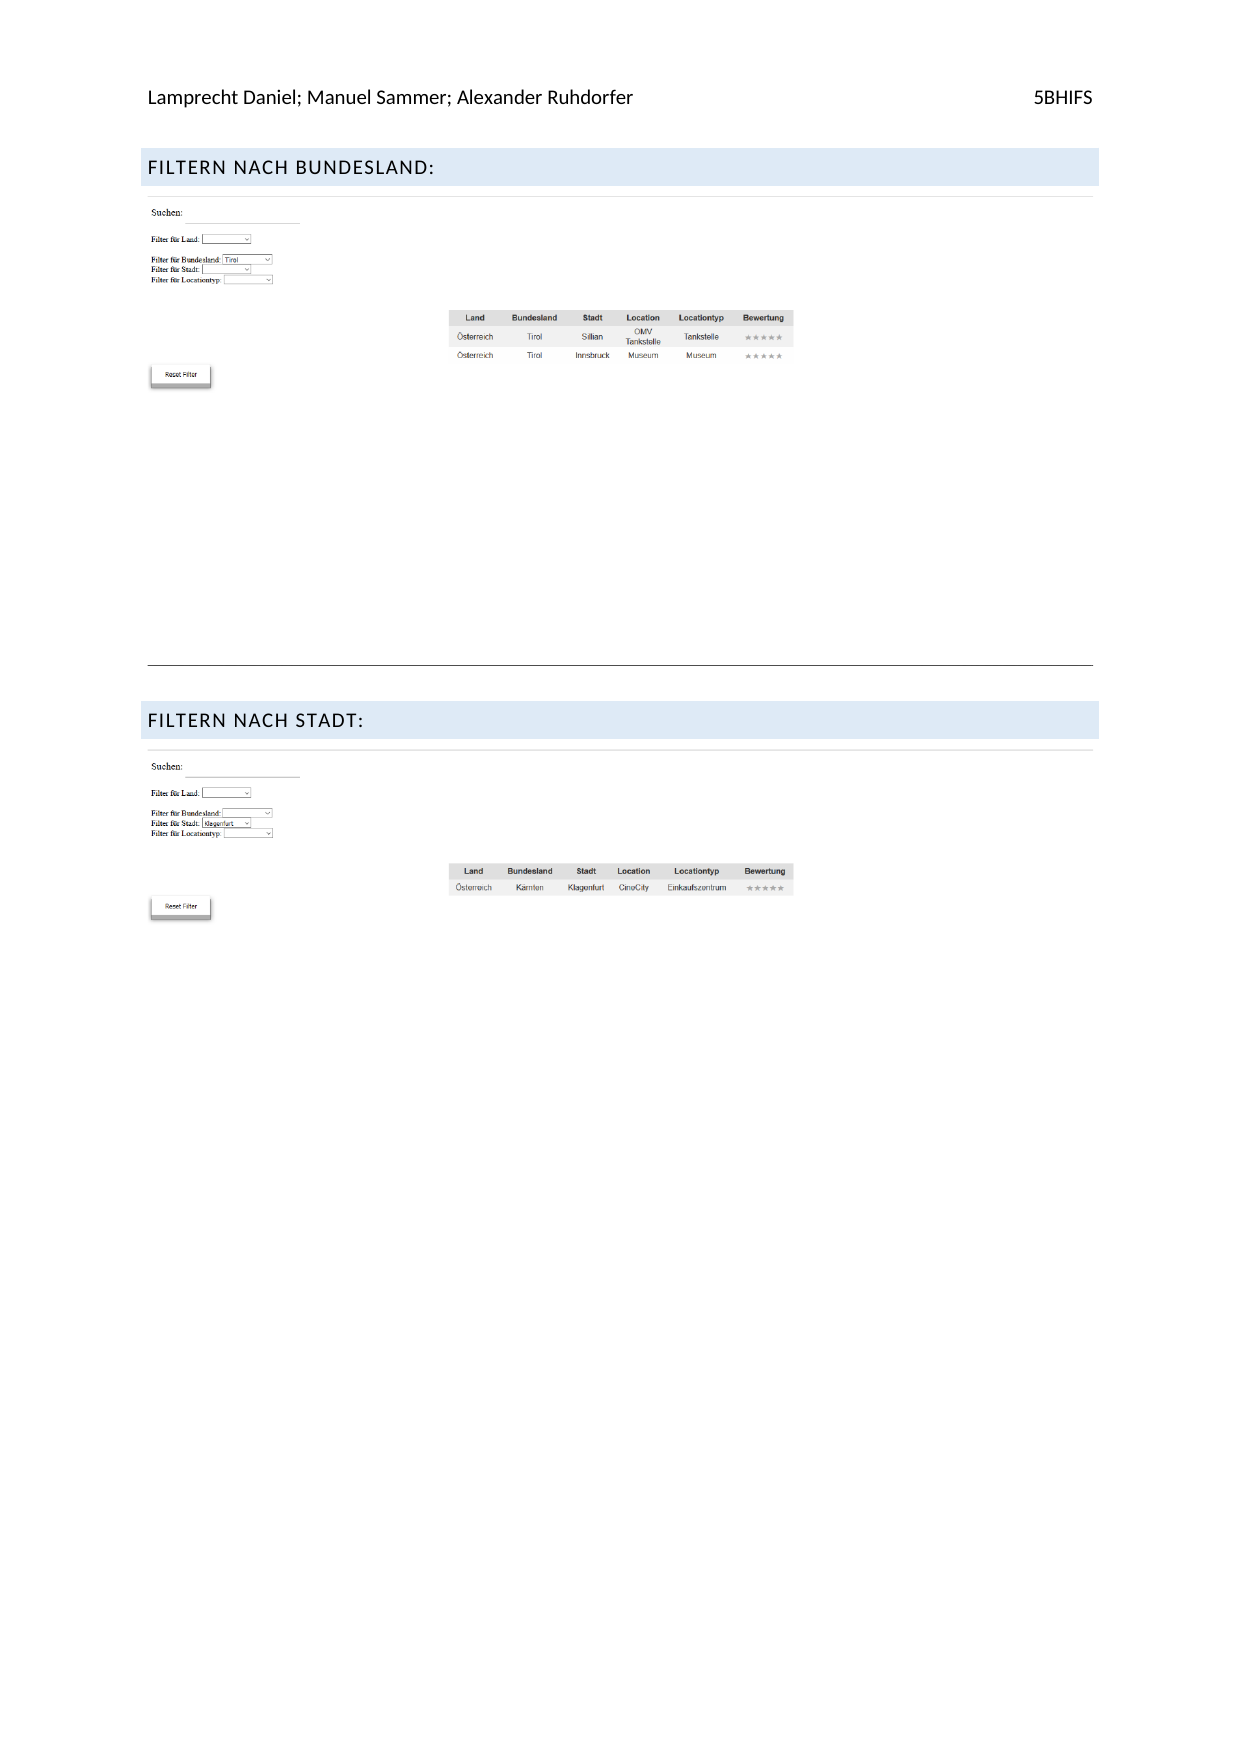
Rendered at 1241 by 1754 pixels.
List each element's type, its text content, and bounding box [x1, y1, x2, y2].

picture [147, 749, 1094, 1216]
subtitle Filtern nach Stadt: [148, 707, 1093, 733]
picture [147, 196, 1094, 666]
subtitle Filtern nach Bundesland: [148, 154, 1093, 179]
